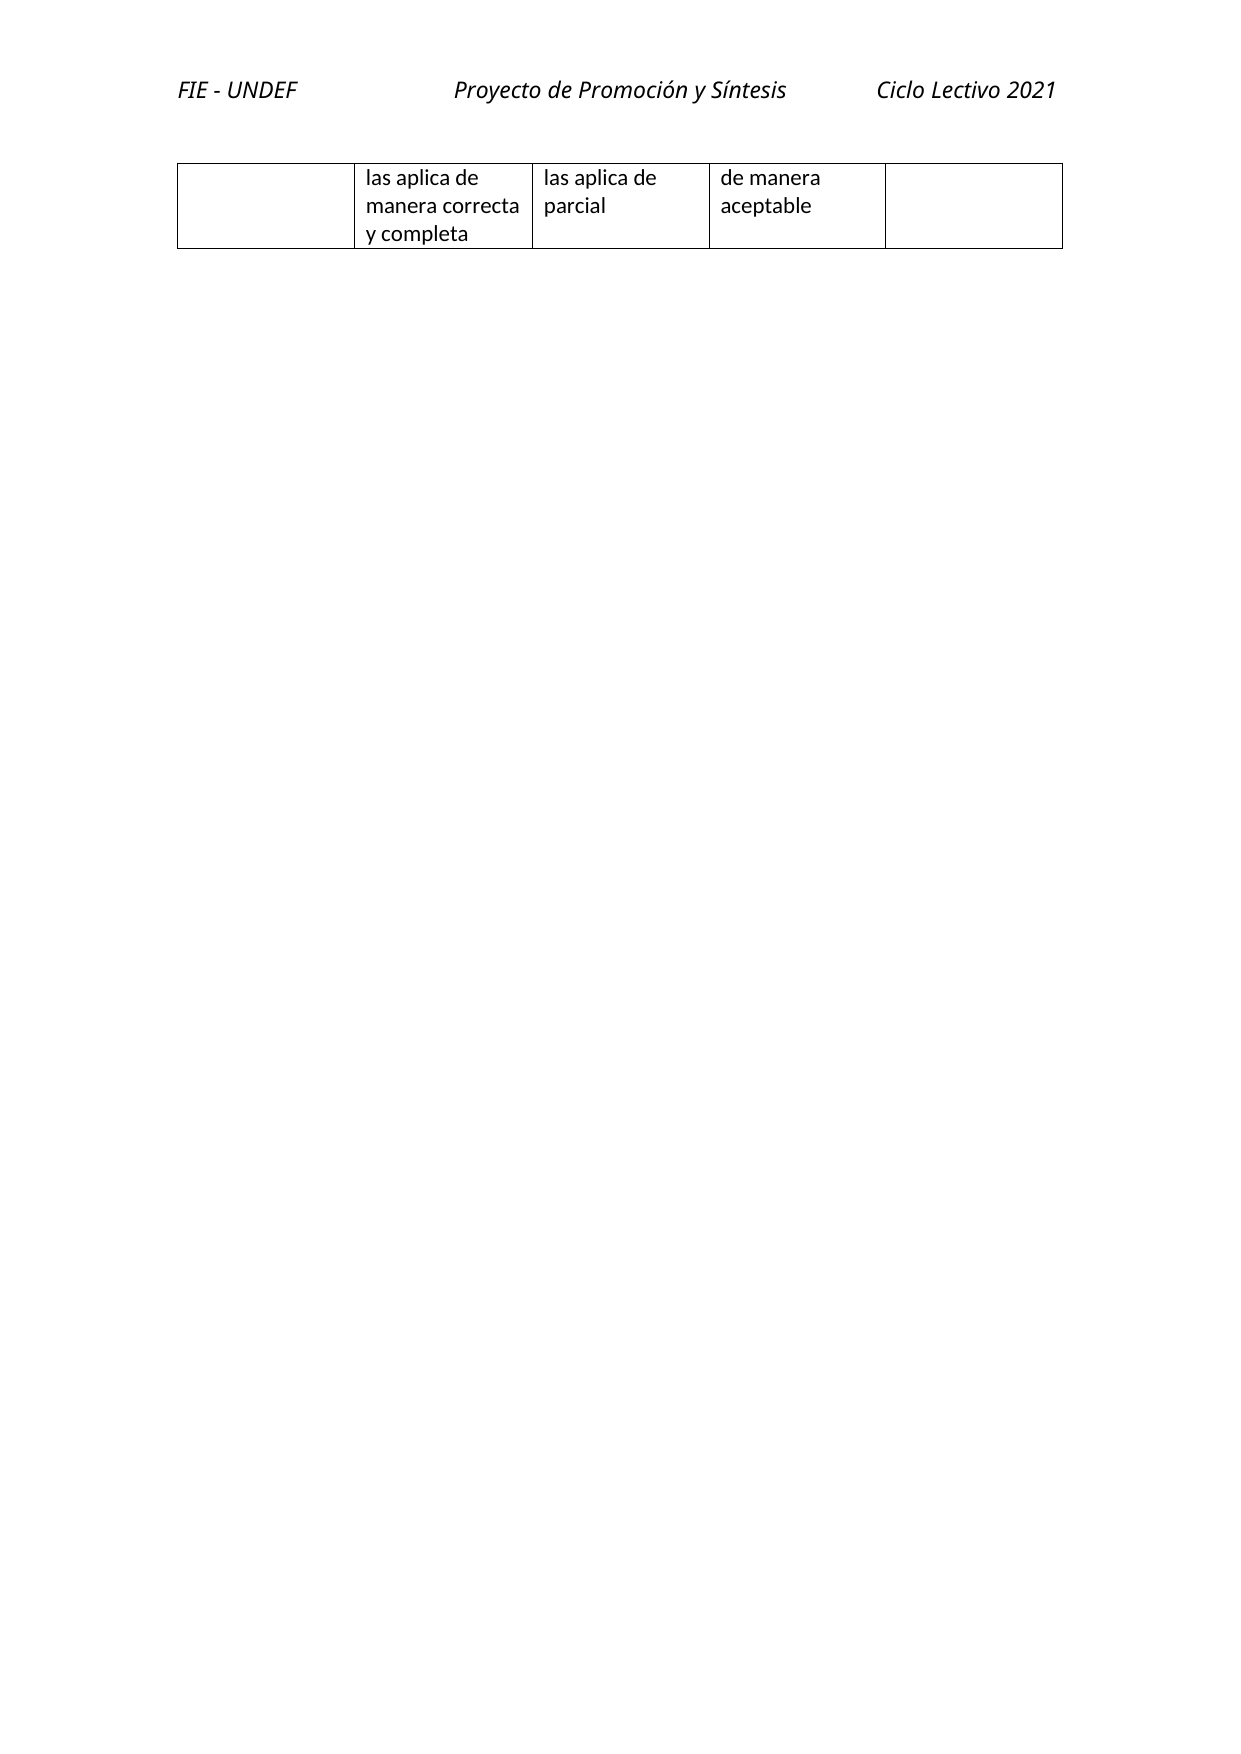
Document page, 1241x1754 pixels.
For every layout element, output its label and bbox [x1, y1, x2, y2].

table_cell [710, 164, 885, 248]
table_cell [178, 164, 354, 248]
table_cell [355, 164, 532, 248]
table_cell [533, 164, 709, 248]
table_cell [886, 164, 1062, 248]
